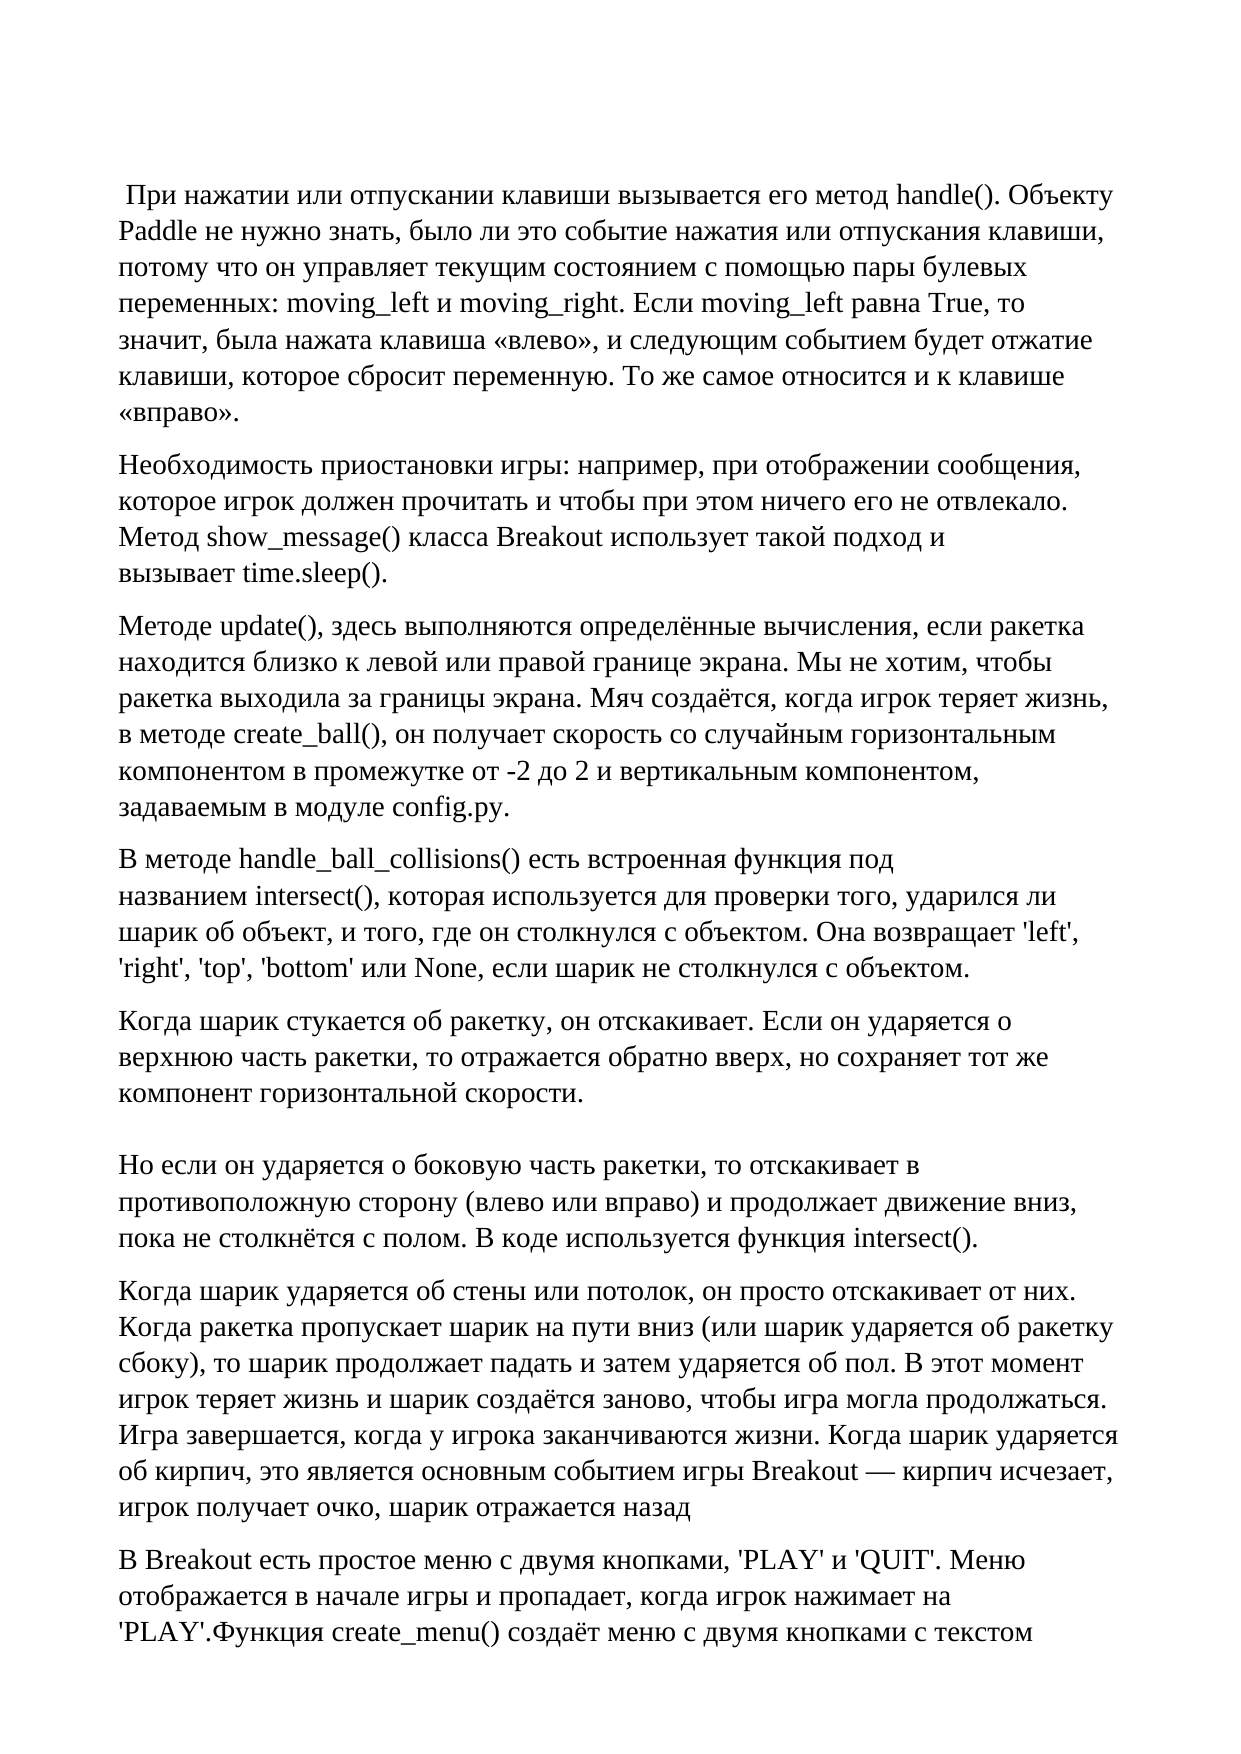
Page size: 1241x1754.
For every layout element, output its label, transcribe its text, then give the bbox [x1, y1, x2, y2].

text Когда шарик ударяется об стены или потолок, он просто отскакивает от них. Когда ракетка пропускает шарик на пути вниз (или шарик ударяется об ракетку сбоку), то шарик продолжает падать и затем ударяется об пол. В этот момент игрок теряет жизнь и шарик создаётся заново, чтобы игра могла продолжаться. Игра завершается, когда у игрока заканчиваются жизни. Когда шарик ударяется об кирпич, это является основным событием игры Breakout — кирпич исчезает, игрок получает очко, шарик отражается назад [118, 1273, 1122, 1523]
text Необходимость приостановки игры: например, при отображении сообщения, которое игрок должен прочитать и чтобы при этом ничего его не отвлекало. Метод show_message() класса Breakout использует такой подход и вызывает time.sleep(). [118, 447, 1122, 589]
text Методе update(), здесь выполняются определённые вычисления, если ракетка находится близко к левой или правой границе экрана. Мы не хотим, чтобы ракетка выходила за границы экрана. Мяч создаётся, когда игрок теряет жизнь, в методе create_ball(), он получает скорость со случайным горизонтальным компонентом в промежутке от -2 до 2 и вертикальным компонентом, задаваемым в модуле config.py. [118, 608, 1122, 822]
text Когда шарик стукается об ракетку, он отскакивает. Если он ударяется о верхнюю часть ракетки, то отражается обратно вверх, но сохраняет тот же компонент горизонтальной скорости. Но если он ударяется о боковую часть ракетки, то отскакивает в противоположную сторону (влево или вправо) и продолжает движение вниз, пока не столкнётся с полом. В коде используется функция intersect(). [118, 1003, 1122, 1253]
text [118, 1542, 1122, 1648]
text При нажатии или отпускании клавиши вызывается его метод handle(). Объекту Paddle не нужно знать, было ли это событие нажатия или отпускания клавиши, потому что он управляет текущим состоянием с помощью пары булевых переменных: moving_left и moving_right. Если moving_left равна True, то значит, была нажата клавиша «влево», и следующим событием будет отжатие клавиши, которое сбросит переменную. То же самое относится и к клавише «вправо». [118, 177, 1122, 428]
text В методе handle_ball_collisions() есть встроенная функция под названием intersect(), которая используется для проверки того, ударился ли шарик об объект, и того, где он столкнулся с объектом. Она возвращает 'left', 'right', 'top', 'bottom' или None, если шарик не столкнулся с объектом. [118, 842, 1122, 984]
